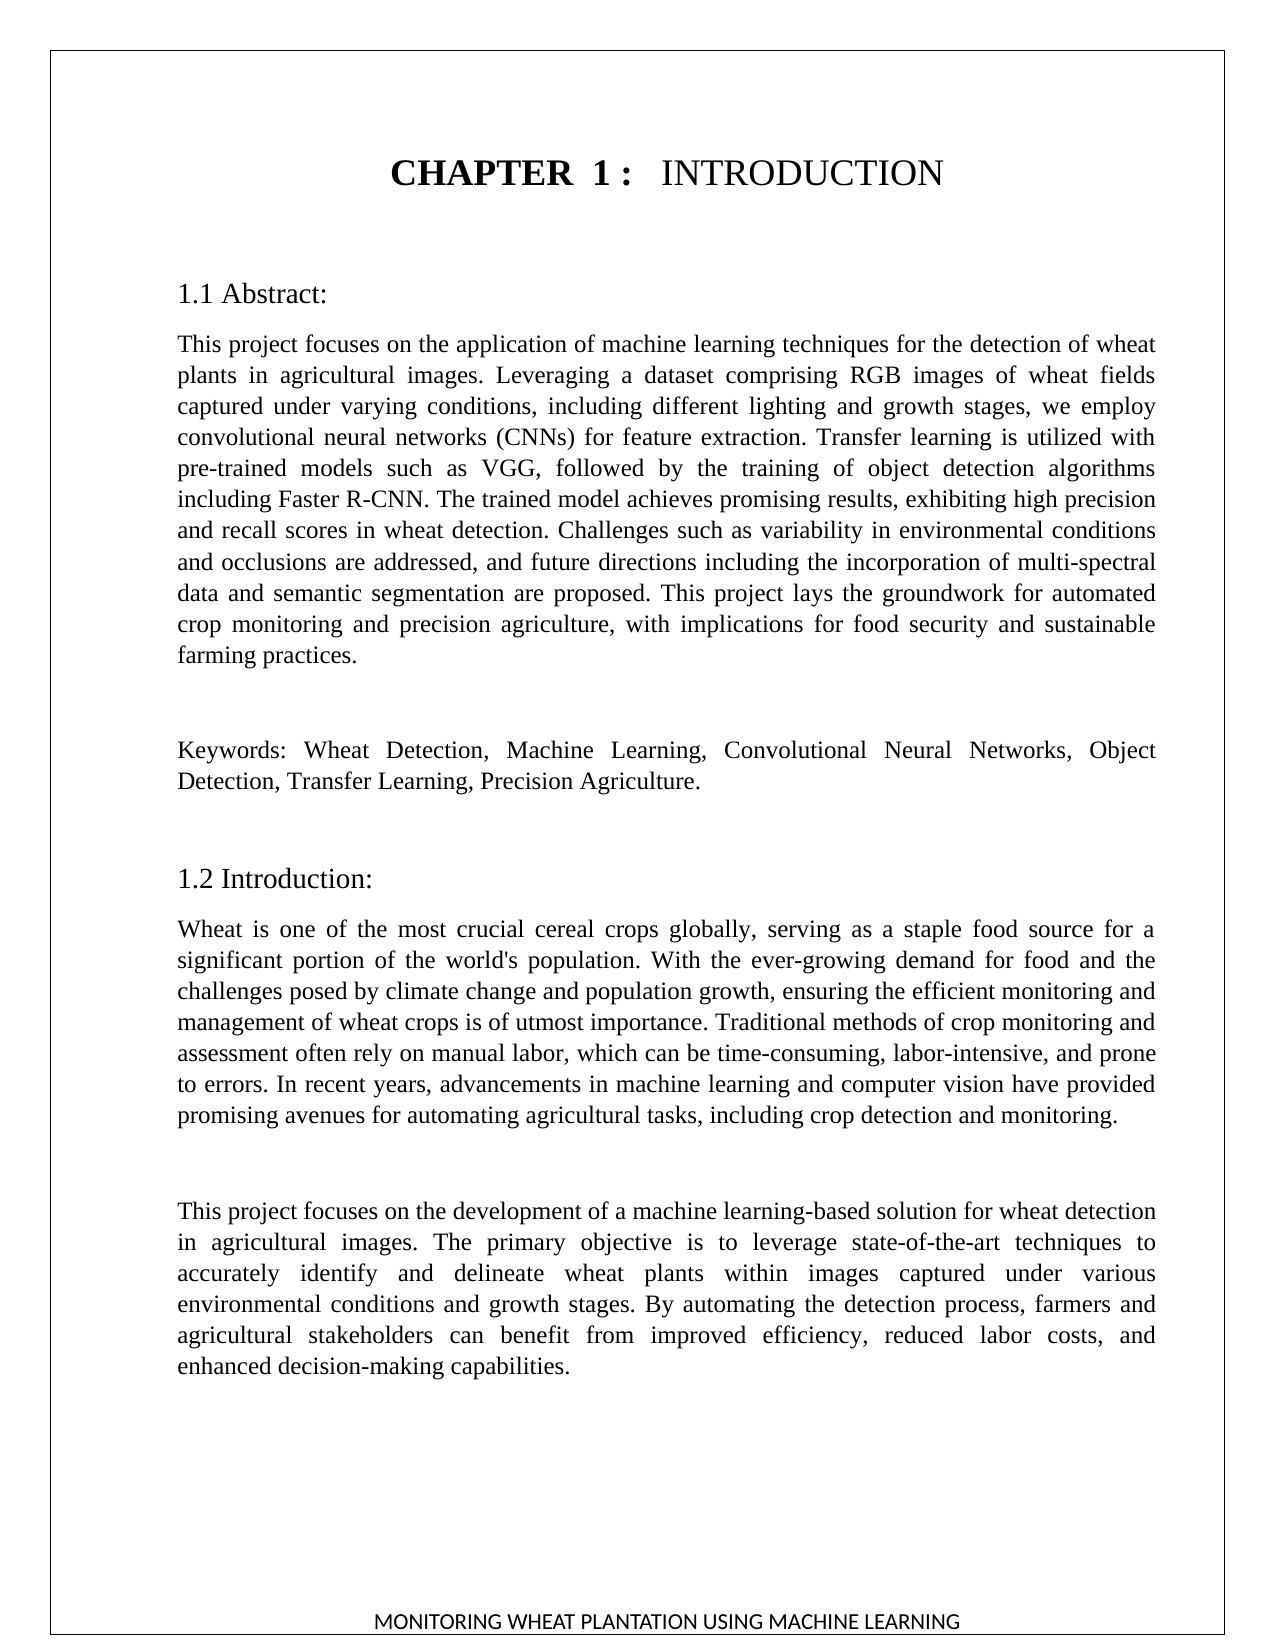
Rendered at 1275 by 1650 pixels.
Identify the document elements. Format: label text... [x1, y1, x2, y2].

text Wheat is one of the most crucial cereal crops globally, serving as a staple food source for a significant portion of the world's population. With the ever-growing demand for food and the challenges posed by climate change and population growth, ensuring the efficient monitoring and management of wheat crops is of utmost importance. Traditional methods of crop monitoring and assessment often rely on manual labor, which can be time-consuming, labor-intensive, and prone to errors. In recent years, advancements in machine learning and computer vision have provided promising avenues for automating agricultural tasks, including crop detection and monitoring. [177, 914, 1157, 1129]
text Keywords: Wheat Detection, Machine Learning, Convolutional Neural Networks, Object Detection, Transfer Learning, Precision Agriculture. [177, 735, 1157, 795]
text 1.1 Abstract: [177, 276, 1157, 310]
text 1.2 Introduction: [177, 862, 1157, 895]
text This project focuses on the application of machine learning techniques for the detection of wheat plants in agricultural images. Leveraging a dataset comprising RGB images of wheat fields captured under varying conditions, including different lighting and growth stages, we employ convolutional neural networks (CNNs) for feature extraction. Transfer learning is utilized with pre-trained models such as VGG, followed by the training of object detection algorithms including Faster R-CNN. The trained model achieves promising results, exhibiting high precision and recall scores in wheat detection. Challenges such as variability in environmental conditions and occlusions are addressed, and future directions including the incorporation of multi-spectral data and semantic segmentation are proposed. This project lays the groundwork for automated crop monitoring and precision agriculture, with implications for food security and sustainable farming practices. [177, 329, 1157, 668]
text CHAPTER 1 : INTRODUCTION [177, 150, 1157, 193]
text This project focuses on the development of a machine learning-based solution for wheat detection in agricultural images. The primary objective is to leverage state-of-the-art techniques to accurately identify and delineate wheat plants within images captured under various environmental conditions and growth stages. By automating the detection process, farmers and agricultural stakeholders can benefit from improved efficiency, reduced labor costs, and enhanced decision-making capabilities. [177, 1196, 1157, 1380]
